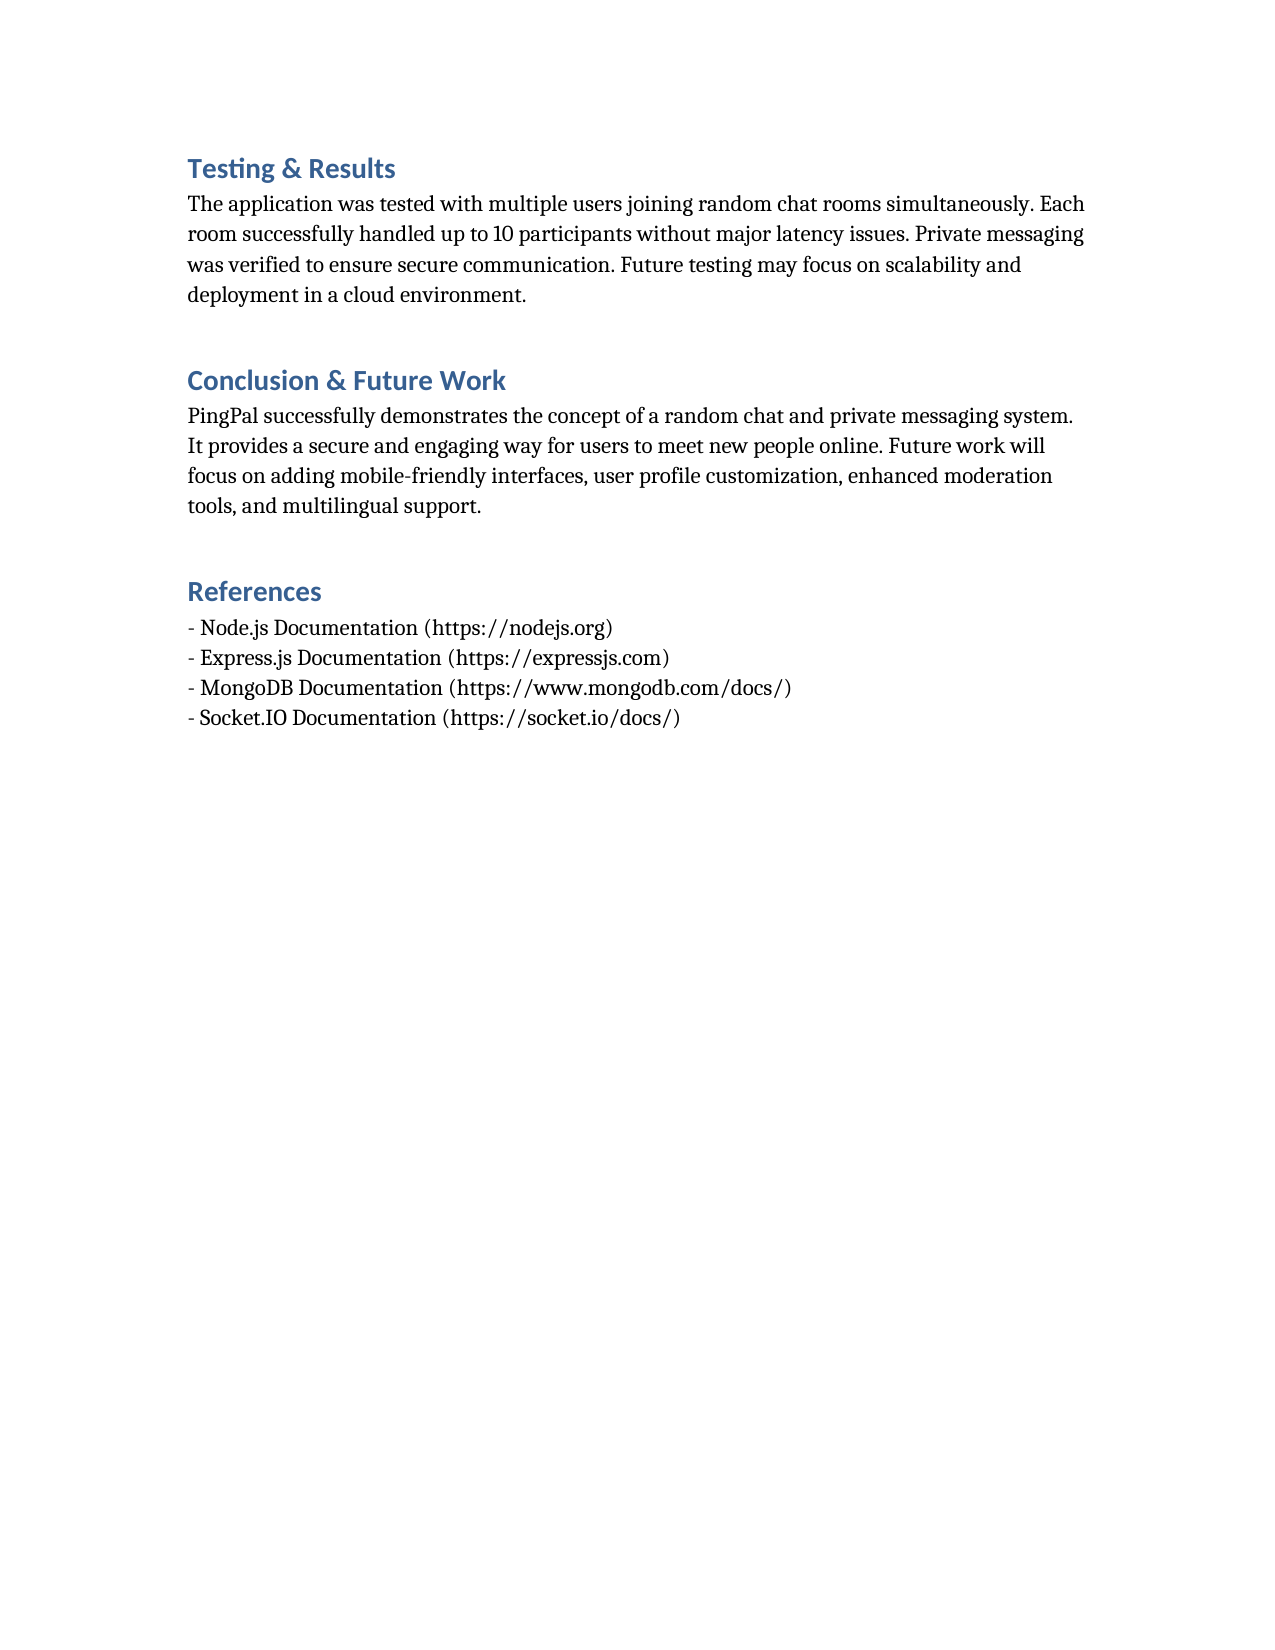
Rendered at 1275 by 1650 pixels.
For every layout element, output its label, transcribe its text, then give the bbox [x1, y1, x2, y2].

text - Node.js Documentation (https://nodejs.org) - Express.js Documentation (https://expressjs.com) - MongoDB Documentation (https://www.mongodb.com/docs/) - Socket.IO Documentation (https://socket.io/docs/) [187, 614, 1087, 731]
subtitle References [187, 573, 1087, 609]
text PingPal successfully demonstrates the concept of a random chat and private messaging system. It provides a secure and engaging way for users to meet new people online. Future work will focus on adding mobile-friendly interfaces, user profile customization, enhanced moderation tools, and multilingual support. [187, 403, 1087, 520]
subtitle Conclusion & Future Work [187, 362, 1087, 397]
text The application was tested with multiple users joining random chat rooms simultaneously. Each room successfully handled up to 10 participants without major latency issues. Private messaging was verified to ensure secure communication. Future testing may focus on scalability and deployment in a cloud environment. [187, 191, 1087, 308]
subtitle Testing & Results [187, 150, 1087, 186]
